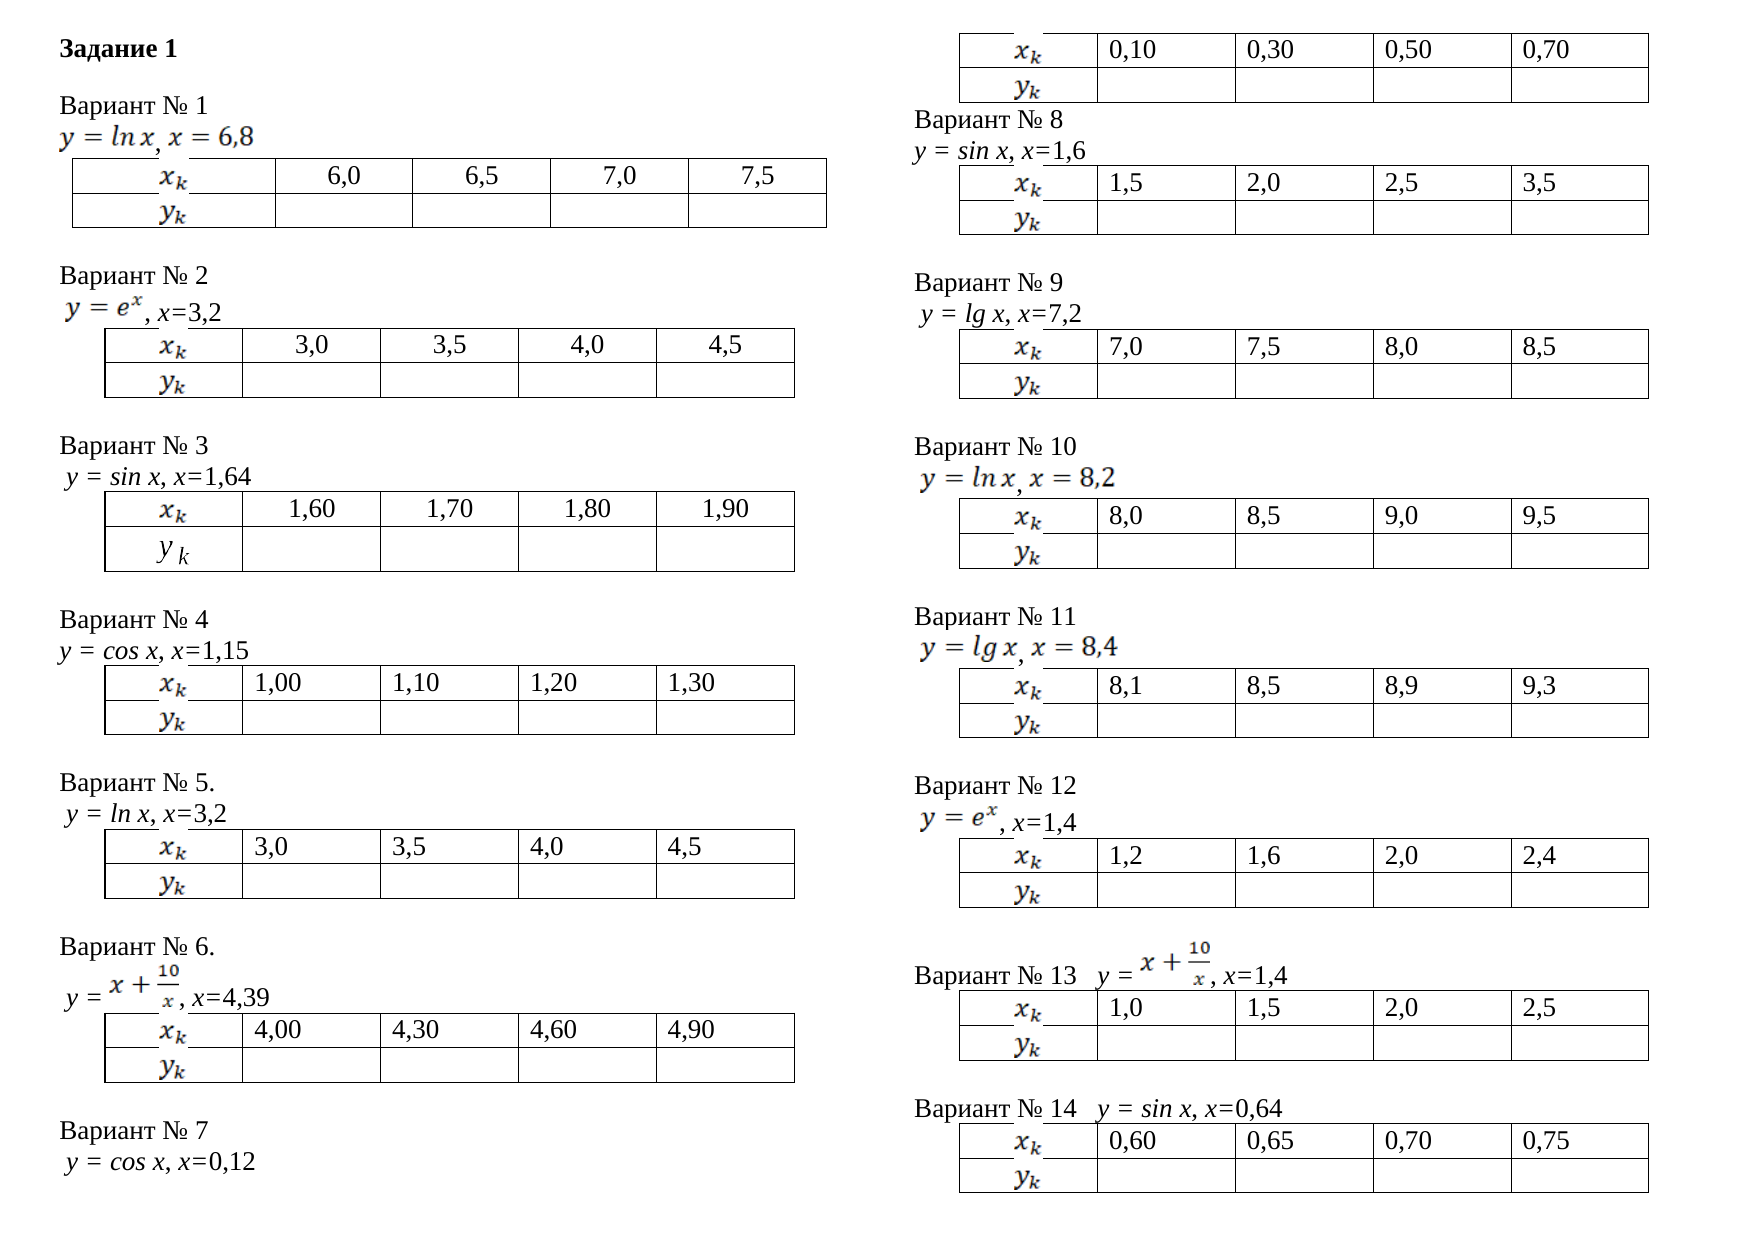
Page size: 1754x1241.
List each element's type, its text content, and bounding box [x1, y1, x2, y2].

table_header 4,0 [519, 329, 656, 362]
table_header 0,10 [1098, 34, 1235, 67]
picture [159, 492, 188, 524]
picture [1014, 1123, 1043, 1156]
table_cell [1374, 704, 1511, 737]
table_header 3,5 [381, 329, 518, 362]
table_header [960, 1124, 1097, 1157]
table_header [960, 330, 1097, 363]
table_header 0,30 [1236, 34, 1373, 67]
picture [159, 700, 188, 732]
picture [1031, 630, 1118, 662]
text , [59, 120, 840, 158]
table_cell [106, 701, 242, 734]
table_cell [381, 363, 518, 397]
table_header 1,0 [1098, 991, 1235, 1025]
text Вариант № 12 [914, 769, 1695, 801]
table_header 1,00 [243, 666, 380, 699]
text y = cos x, х=0,12 [59, 1145, 840, 1176]
table_cell [1512, 364, 1648, 398]
picture [1014, 33, 1043, 65]
table_header [106, 1014, 242, 1047]
picture [168, 120, 254, 152]
table_cell [1236, 364, 1373, 398]
table_cell [1374, 68, 1511, 102]
table_header 7,5 [1236, 330, 1373, 363]
table_cell [381, 864, 518, 898]
table_header 6,0 [276, 159, 412, 192]
table_header 2,0 [1374, 991, 1511, 1025]
table_header 7,0 [1098, 330, 1235, 363]
table_header 1,20 [519, 666, 656, 699]
table_header 6,5 [413, 159, 550, 192]
table_cell [381, 1048, 518, 1082]
table_header 8,0 [1098, 499, 1235, 533]
table_cell [960, 68, 1097, 102]
table_cell [657, 527, 794, 571]
table_header 4,5 [657, 830, 794, 863]
table_header [960, 991, 1097, 1025]
table_header [960, 839, 1097, 872]
table_cell [106, 527, 242, 571]
text Вариант № 9 [914, 266, 1695, 297]
table_header 2,5 [1374, 166, 1511, 199]
table_cell [960, 364, 1097, 398]
table_header 1,5 [1236, 991, 1373, 1025]
table_cell [960, 873, 1097, 907]
text Вариант № 1 [59, 89, 840, 120]
table_cell [657, 1048, 794, 1082]
table_header 2,0 [1236, 166, 1373, 199]
table_header 1,80 [519, 492, 656, 526]
picture [109, 961, 179, 1007]
table_cell [960, 1026, 1097, 1059]
table_cell [1098, 704, 1235, 737]
table_header 8,5 [1512, 330, 1648, 363]
table_cell [381, 701, 518, 734]
picture [1014, 873, 1043, 905]
table_header 3,0 [243, 329, 380, 362]
table_cell [243, 701, 380, 734]
table_cell [657, 701, 794, 734]
text Вариант № 6. [59, 930, 840, 961]
picture [1014, 499, 1043, 531]
text , [914, 631, 1695, 668]
picture [1014, 329, 1043, 361]
text Вариант № 2 [59, 259, 840, 290]
table_cell [243, 1048, 380, 1082]
text , х=1,4 [914, 801, 1695, 838]
text , [914, 461, 1695, 498]
text Вариант № 5. [59, 766, 840, 797]
table_cell [276, 194, 412, 227]
table_cell [519, 1048, 656, 1082]
table_header 2,0 [1374, 839, 1511, 872]
table_header 0,60 [1098, 1124, 1235, 1157]
picture [1014, 200, 1043, 232]
table_cell [1374, 1026, 1511, 1059]
text Задание 1 [59, 32, 840, 64]
table_cell [1512, 1159, 1648, 1192]
table_cell [1098, 1026, 1235, 1059]
text y = cos x, х=1,15 [59, 634, 840, 665]
text y = sin x, х=1,6 [914, 134, 1695, 165]
table_cell [1236, 201, 1373, 234]
table_header 9,0 [1374, 499, 1511, 533]
text Вариант № 3 [59, 429, 840, 460]
table_cell [519, 363, 656, 397]
table_cell [1374, 1159, 1511, 1192]
table_cell [960, 704, 1097, 737]
table_cell [1098, 1159, 1235, 1192]
table_header 1,60 [243, 492, 380, 526]
picture [1014, 991, 1043, 1023]
picture [920, 461, 1016, 493]
table_header 8,5 [1236, 669, 1373, 703]
table_header 8,9 [1374, 669, 1511, 703]
table_header 1,10 [381, 666, 518, 699]
table_header 3,5 [1512, 166, 1648, 199]
text Вариант № 4 [59, 603, 840, 634]
picture [1014, 364, 1043, 396]
table_cell [1512, 704, 1648, 737]
table_cell [1512, 68, 1648, 102]
picture [159, 665, 188, 698]
picture [1014, 533, 1043, 566]
table_cell [1236, 704, 1373, 737]
table_header [960, 499, 1097, 533]
text Вариант № 8 [914, 103, 1695, 134]
table_cell [1512, 1026, 1648, 1059]
text , х=3,2 [59, 290, 840, 327]
picture [159, 363, 188, 395]
table_header 4,90 [657, 1014, 794, 1047]
text y = , х=4,39 [59, 961, 840, 1012]
table_header 1,90 [657, 492, 794, 526]
table_header 9,5 [1512, 499, 1648, 533]
table_cell [1374, 201, 1511, 234]
table_cell [1374, 873, 1511, 907]
picture [1014, 68, 1043, 100]
table_cell [413, 194, 550, 227]
table_header [73, 159, 275, 192]
picture [1014, 838, 1043, 870]
picture [1014, 703, 1043, 735]
table_cell [1512, 201, 1648, 234]
table_header 0,65 [1236, 1124, 1373, 1157]
picture [1014, 1158, 1043, 1190]
picture [159, 158, 189, 191]
picture [65, 290, 144, 322]
table_header 2,5 [1512, 991, 1648, 1025]
table_header 7,0 [551, 159, 688, 192]
table_header 3,5 [381, 830, 518, 863]
table_cell [657, 864, 794, 898]
table_cell [960, 1159, 1097, 1192]
table_cell [689, 194, 826, 227]
table_header 4,00 [243, 1014, 380, 1047]
text Вариант № 13 y = , х=1,4 [914, 939, 1695, 990]
table_header 8,5 [1236, 499, 1373, 533]
text Вариант № 11 [914, 600, 1695, 631]
table_cell [106, 864, 242, 898]
table_header [106, 492, 242, 526]
table_header [960, 669, 1097, 703]
table_cell [1236, 68, 1373, 102]
table_header 4,0 [519, 830, 656, 863]
table_header [960, 34, 1097, 67]
table_cell [657, 363, 794, 397]
table_header [106, 666, 242, 699]
text y = sin x, х=1,64 [59, 460, 840, 491]
table_cell [960, 534, 1097, 567]
table_cell [1374, 534, 1511, 567]
picture [159, 829, 188, 861]
picture [1029, 461, 1116, 493]
table_header 3,0 [243, 830, 380, 863]
table_cell [551, 194, 688, 227]
picture [920, 800, 999, 832]
picture [920, 630, 1018, 662]
table_cell [519, 701, 656, 734]
table_cell [960, 201, 1097, 234]
table_cell [1236, 534, 1373, 567]
table_cell [1236, 873, 1373, 907]
table_cell [243, 864, 380, 898]
picture [159, 864, 188, 896]
picture [1014, 668, 1043, 701]
table_cell [1374, 364, 1511, 398]
picture [159, 193, 189, 225]
table_cell [106, 363, 242, 397]
table_cell [1236, 1026, 1373, 1059]
picture [1014, 165, 1043, 198]
table_header [106, 830, 242, 863]
table_cell [1512, 873, 1648, 907]
table_cell [1098, 534, 1235, 567]
picture [159, 328, 188, 360]
table_cell [1098, 364, 1235, 398]
table_cell [106, 1048, 242, 1082]
table_header 0,50 [1374, 34, 1511, 67]
table_cell [243, 363, 380, 397]
table_header 7,5 [689, 159, 826, 192]
table_header [960, 166, 1097, 199]
table_header 0,70 [1374, 1124, 1511, 1157]
table_header 8,0 [1374, 330, 1511, 363]
table_cell [243, 527, 380, 571]
table_header 1,5 [1098, 166, 1235, 199]
text Вариант № 14 y = sin x, х=0,64 [914, 1092, 1695, 1123]
table_header 1,6 [1236, 839, 1373, 872]
table_cell [381, 527, 518, 571]
table_cell [519, 527, 656, 571]
picture [159, 1047, 188, 1080]
table_cell [73, 194, 275, 227]
text Вариант № 7 [59, 1114, 840, 1145]
picture [159, 1013, 188, 1045]
table_cell [1098, 68, 1235, 102]
table_header 4,30 [381, 1014, 518, 1047]
table_header 1,70 [381, 492, 518, 526]
table_cell [1236, 1159, 1373, 1192]
table_header 2,4 [1512, 839, 1648, 872]
table_cell [1512, 534, 1648, 567]
table_header 4,5 [657, 329, 794, 362]
table_header 0,70 [1512, 34, 1648, 67]
picture [59, 120, 155, 152]
table_cell [1098, 873, 1235, 907]
table_header 1,2 [1098, 839, 1235, 872]
picture [1140, 938, 1210, 985]
table_header 1,30 [657, 666, 794, 699]
picture [1014, 1025, 1043, 1058]
table_header 0,75 [1512, 1124, 1648, 1157]
text y = lg x, х=7,2 [914, 297, 1695, 329]
text y = ln x, х=3,2 [59, 797, 840, 829]
table_cell [519, 864, 656, 898]
table_header 4,60 [519, 1014, 656, 1047]
table_header 8,1 [1098, 669, 1235, 703]
table_cell [1098, 201, 1235, 234]
text Вариант № 10 [914, 430, 1695, 461]
table_header [106, 329, 242, 362]
table_header 9,3 [1512, 669, 1648, 703]
